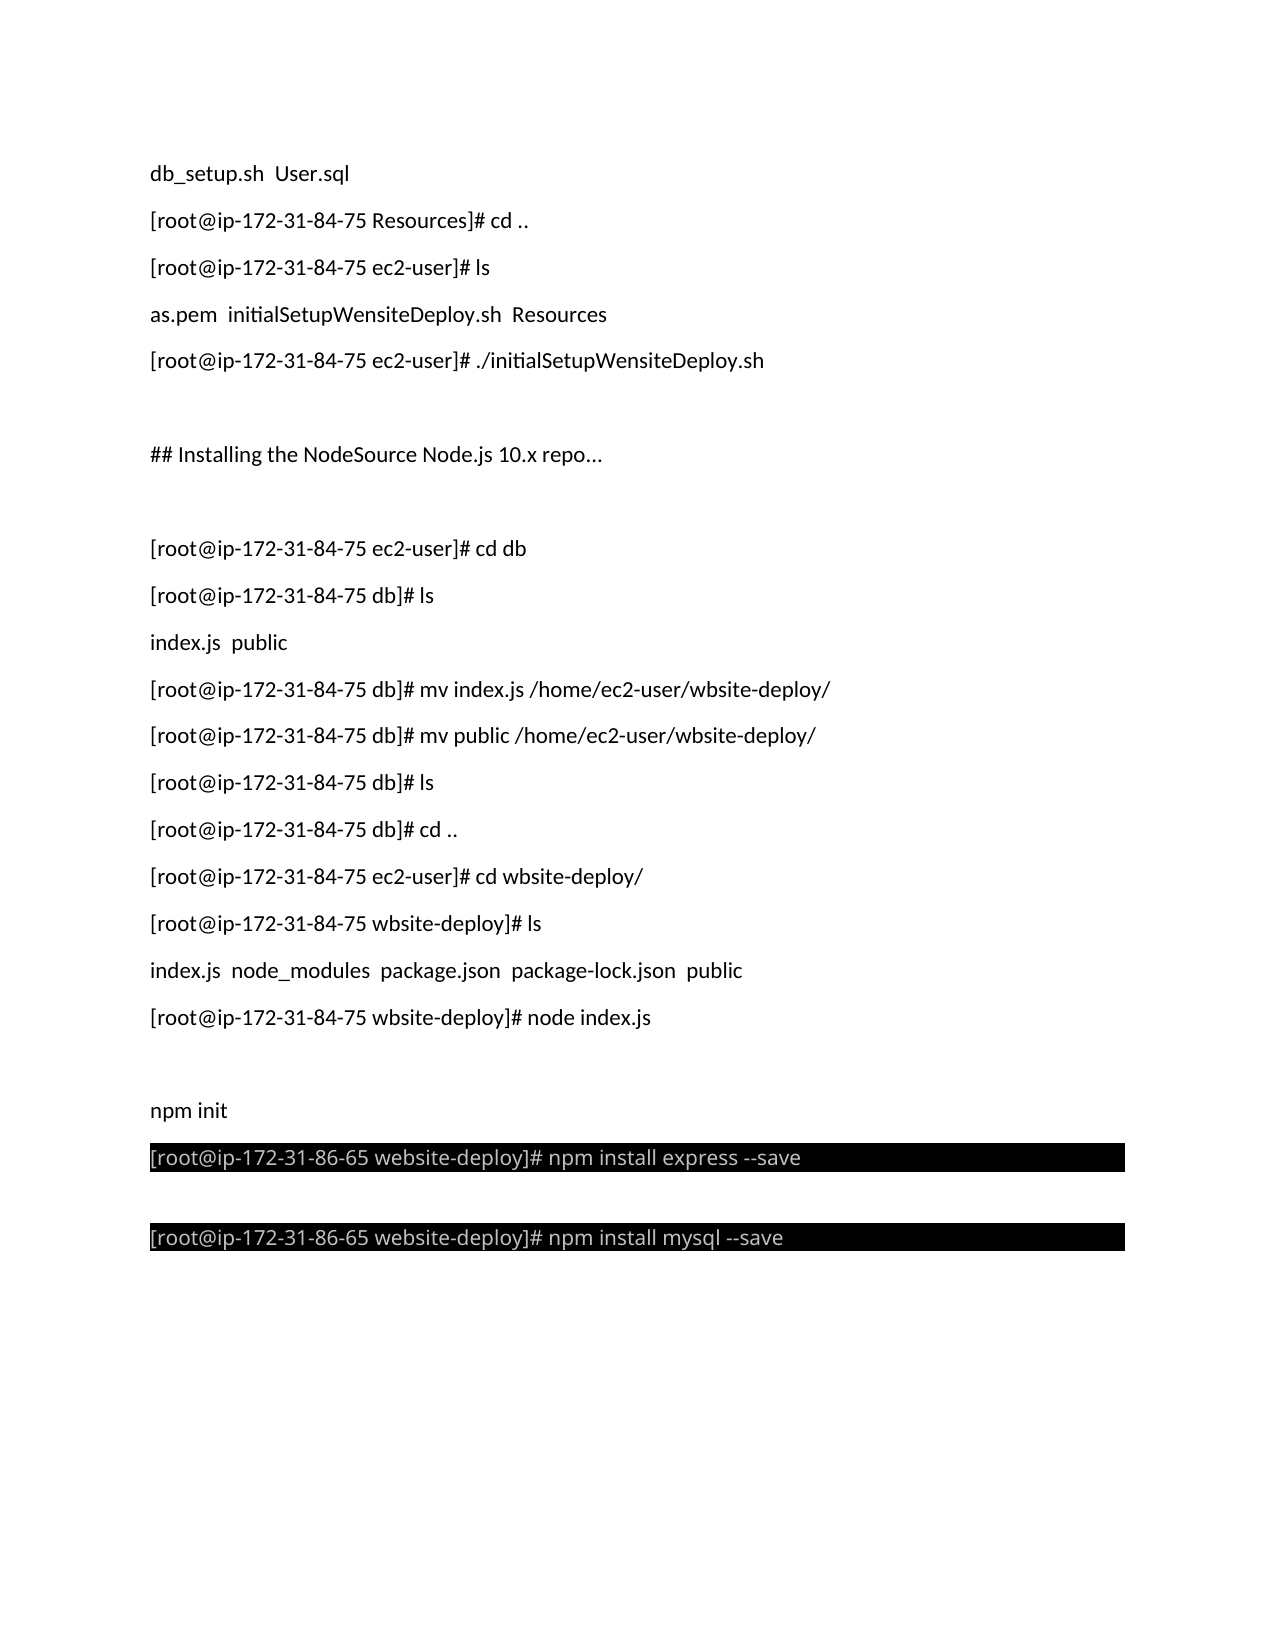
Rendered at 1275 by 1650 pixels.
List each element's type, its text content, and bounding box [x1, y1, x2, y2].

text [root@ip-172-31-84-75 ec2-user]# ./initialSetupWensiteDeploy.sh [150, 347, 1125, 374]
text [root@ip-172-31-84-75 ec2-user]# ls [150, 253, 1125, 281]
text index.js public [150, 628, 1125, 656]
text [root@ip-172-31-84-75 db]# ls [150, 581, 1125, 609]
text ## Installing the NodeSource Node.js 10.x repo... [150, 440, 1125, 468]
text [root@ip-172-31-84-75 db]# mv public /home/ec2-user/wbsite-deploy/ [150, 722, 1125, 749]
text npm init [150, 1097, 1125, 1124]
text [root@ip-172-31-84-75 ec2-user]# cd wbsite-deploy/ [150, 862, 1125, 890]
text [root@ip-172-31-84-75 db]# ls [150, 768, 1125, 796]
text as.pem initialSetupWensiteDeploy.sh Resources [150, 300, 1125, 328]
text [root@ip-172-31-84-75 wbsite-deploy]# ls [150, 909, 1125, 937]
text [root@ip-172-31-84-75 ec2-user]# cd db [150, 534, 1125, 562]
text [root@ip-172-31-84-75 db]# cd .. [150, 815, 1125, 843]
text [root@ip-172-31-84-75 Resources]# cd .. [150, 206, 1125, 234]
text [root@ip-172-31-84-75 db]# mv index.js /home/ec2-user/wbsite-deploy/ [150, 675, 1125, 703]
text [root@ip-172-31-84-75 wbsite-deploy]# node index.js [150, 1003, 1125, 1031]
text db_setup.sh User.sql [150, 159, 1125, 187]
text index.js node_modules package.json package-lock.json public [150, 956, 1125, 984]
text [root@ip-172-31-86-65 website-deploy]# npm install mysql --save [150, 1223, 1125, 1251]
text [root@ip-172-31-86-65 website-deploy]# npm install express --save [150, 1143, 1125, 1172]
